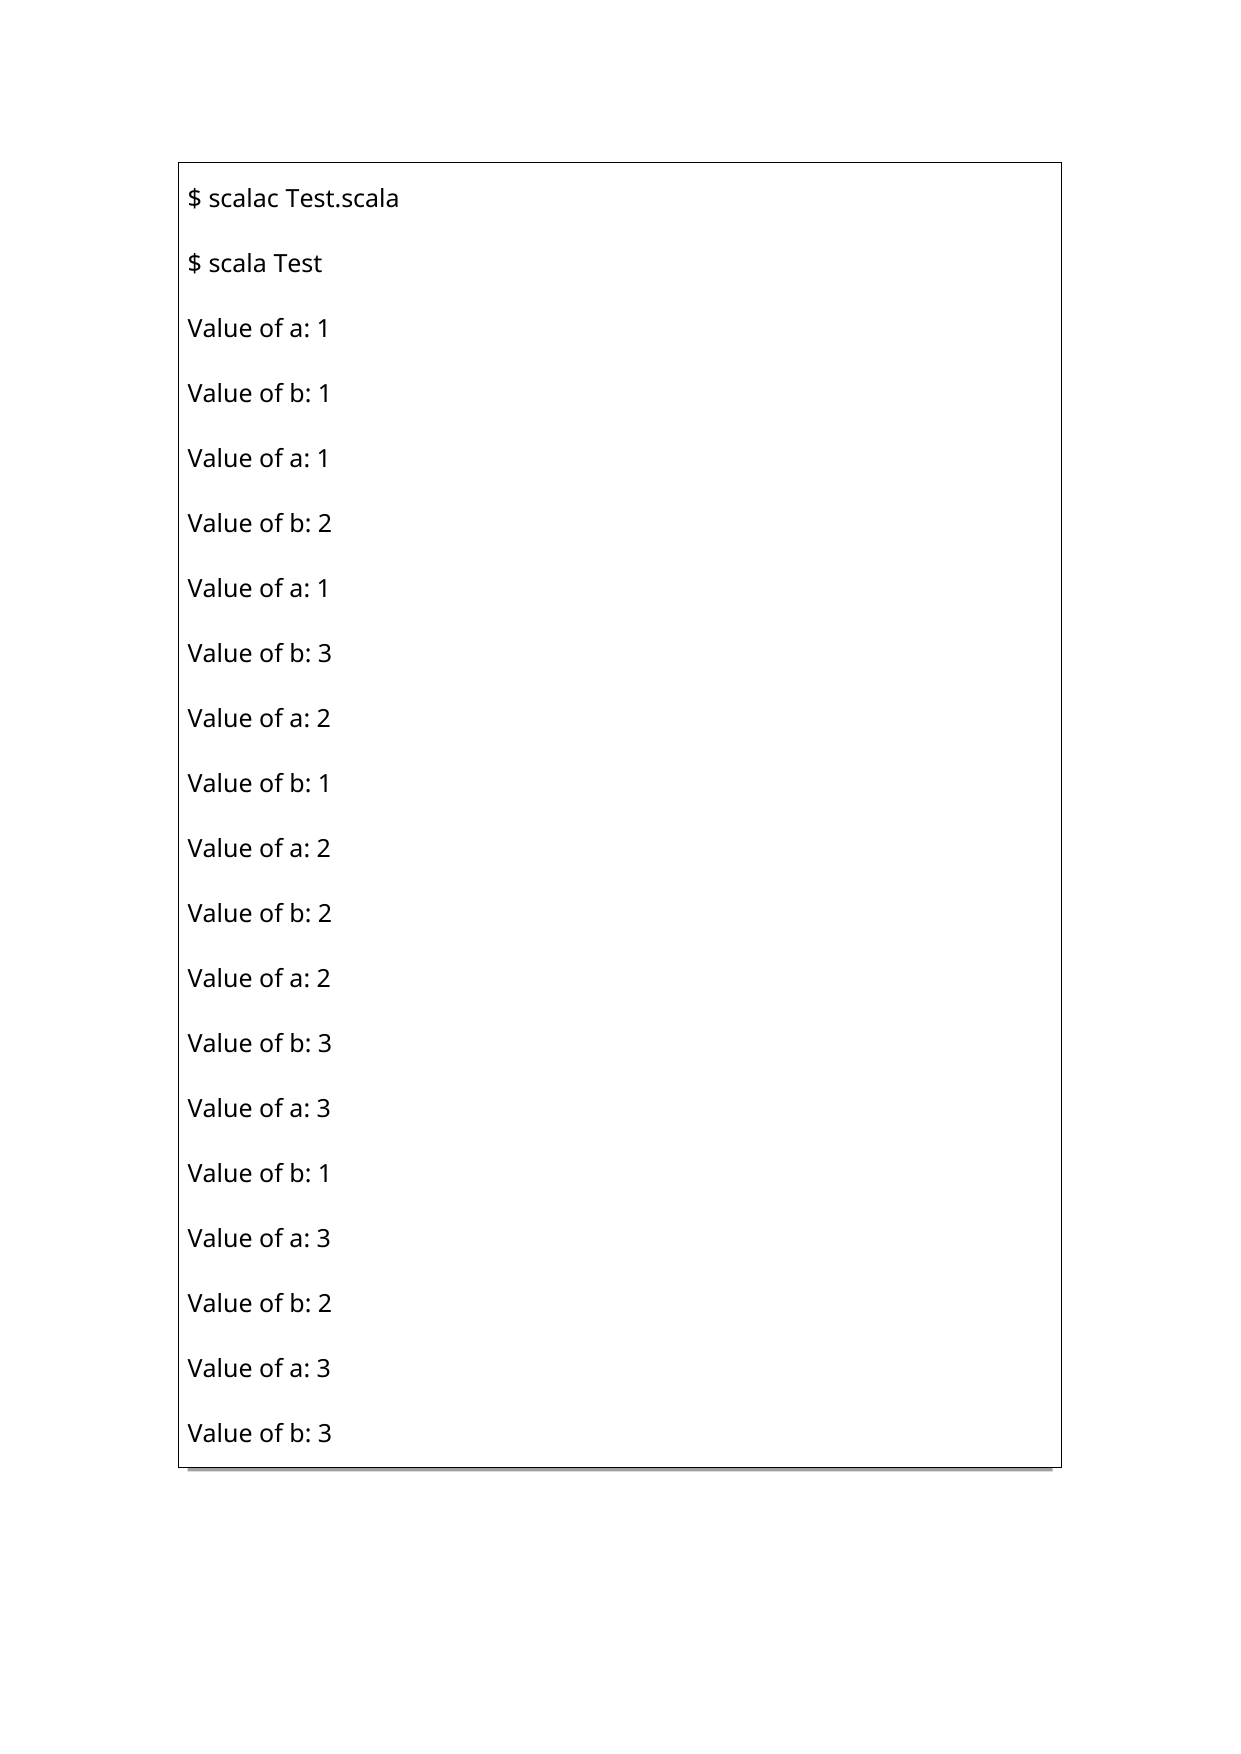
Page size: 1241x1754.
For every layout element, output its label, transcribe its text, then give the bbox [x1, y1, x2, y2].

text Value of b: 3 [187, 1010, 1053, 1075]
text Value of b: 1 [187, 1140, 1053, 1205]
text Value of b: 3 [179, 1397, 1061, 1467]
text Value of a: 1 [187, 295, 1053, 360]
text Value of a: 2 [187, 685, 1053, 750]
text $ scalac Test.scala [179, 163, 1061, 230]
text Value of b: 3 [187, 620, 1053, 685]
text Value of b: 2 [187, 1270, 1053, 1335]
text Value of a: 2 [187, 945, 1053, 1010]
text Value of a: 1 [187, 555, 1053, 620]
text Value of a: 2 [187, 815, 1053, 880]
text Value of a: 3 [187, 1205, 1053, 1270]
text Value of b: 2 [187, 490, 1053, 555]
text Value of b: 1 [187, 360, 1053, 425]
text $ scala Test [187, 230, 1053, 295]
text Value of a: 3 [187, 1075, 1053, 1140]
text Value of a: 3 [187, 1335, 1053, 1397]
text Value of a: 1 [187, 425, 1053, 490]
text Value of b: 1 [187, 750, 1053, 815]
text Value of b: 2 [187, 880, 1053, 945]
